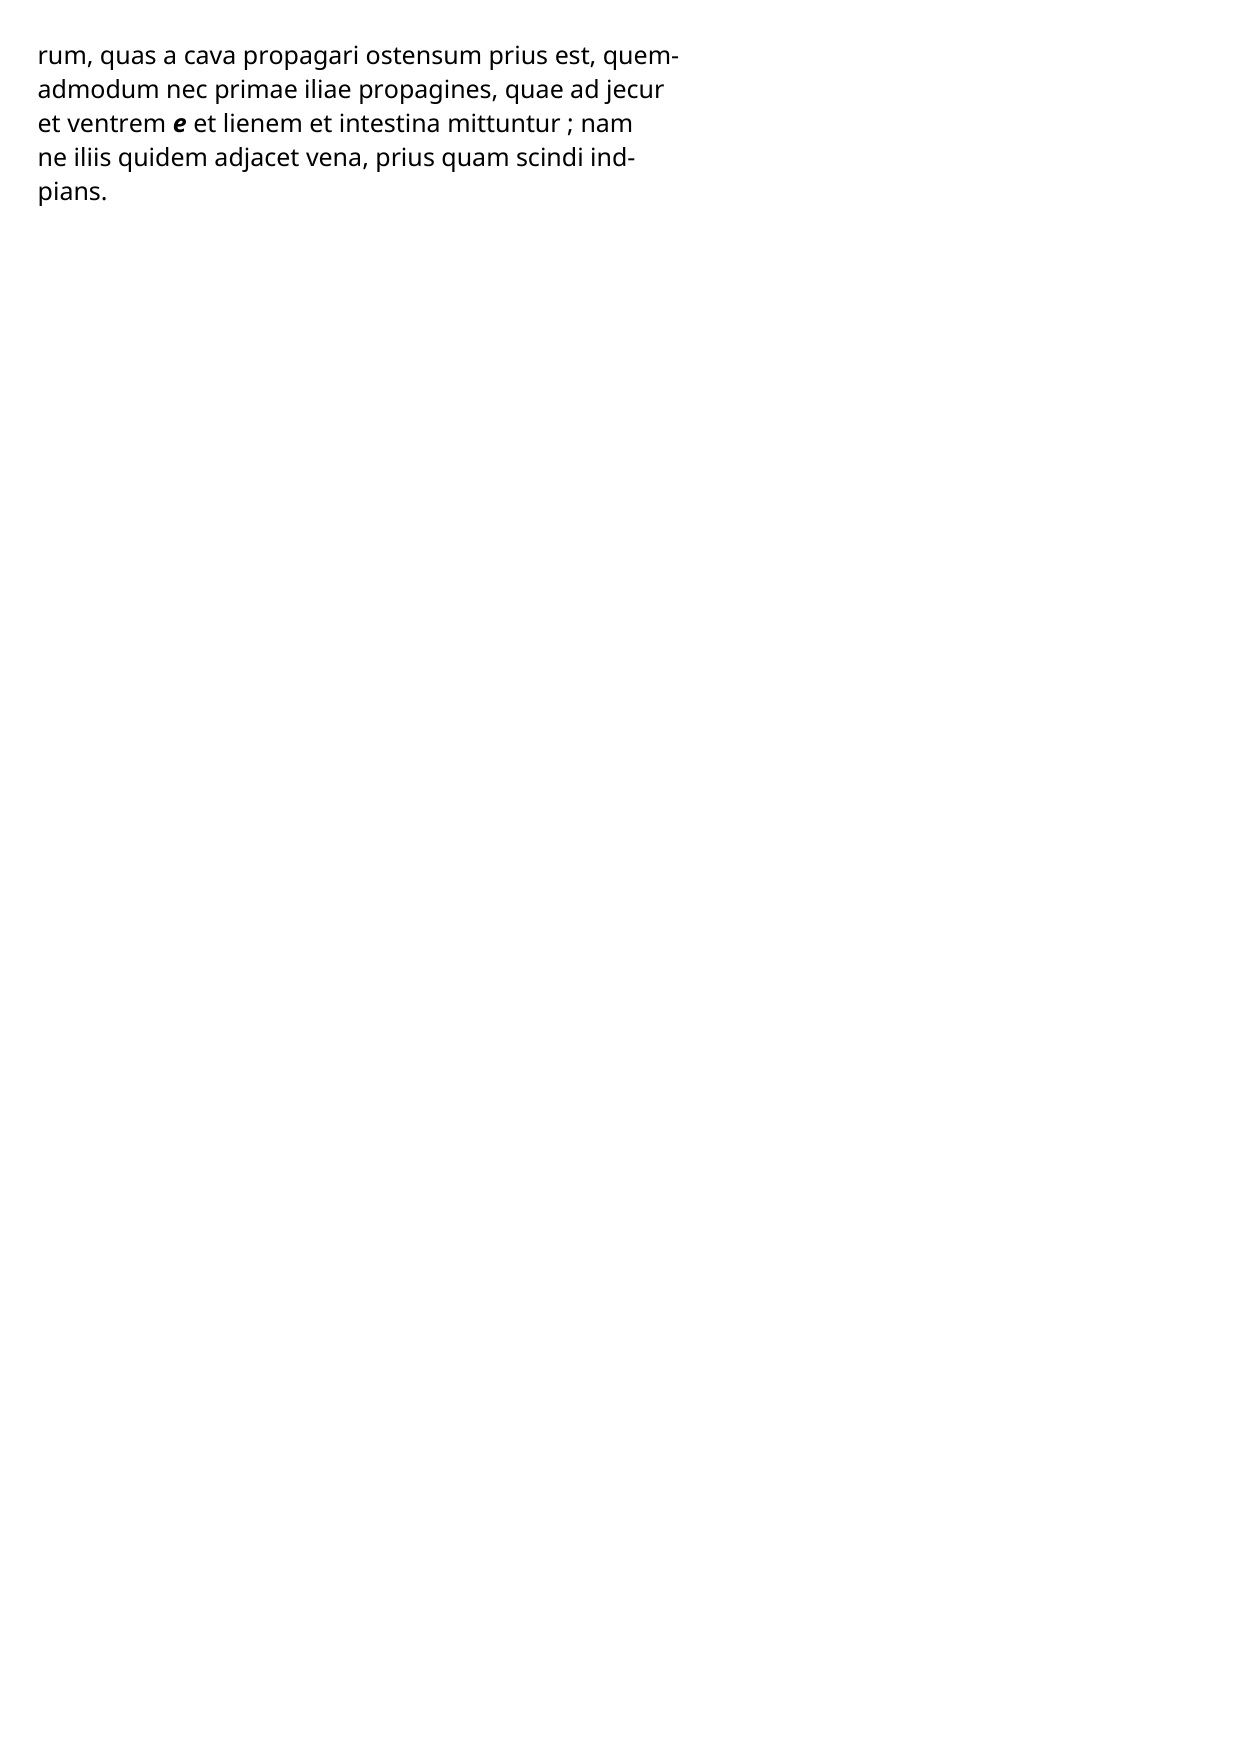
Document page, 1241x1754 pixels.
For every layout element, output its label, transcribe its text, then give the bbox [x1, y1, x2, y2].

text rum, quas a cava propagari ostensum prius est, quem- admodum nec primae iliae propagines, quae ad jecur et ventrem e et lienem et intestina mittuntur ; nam ne iliis quidem adjacet vena, prius quam scindi ind- pians. [37, 37, 1203, 208]
